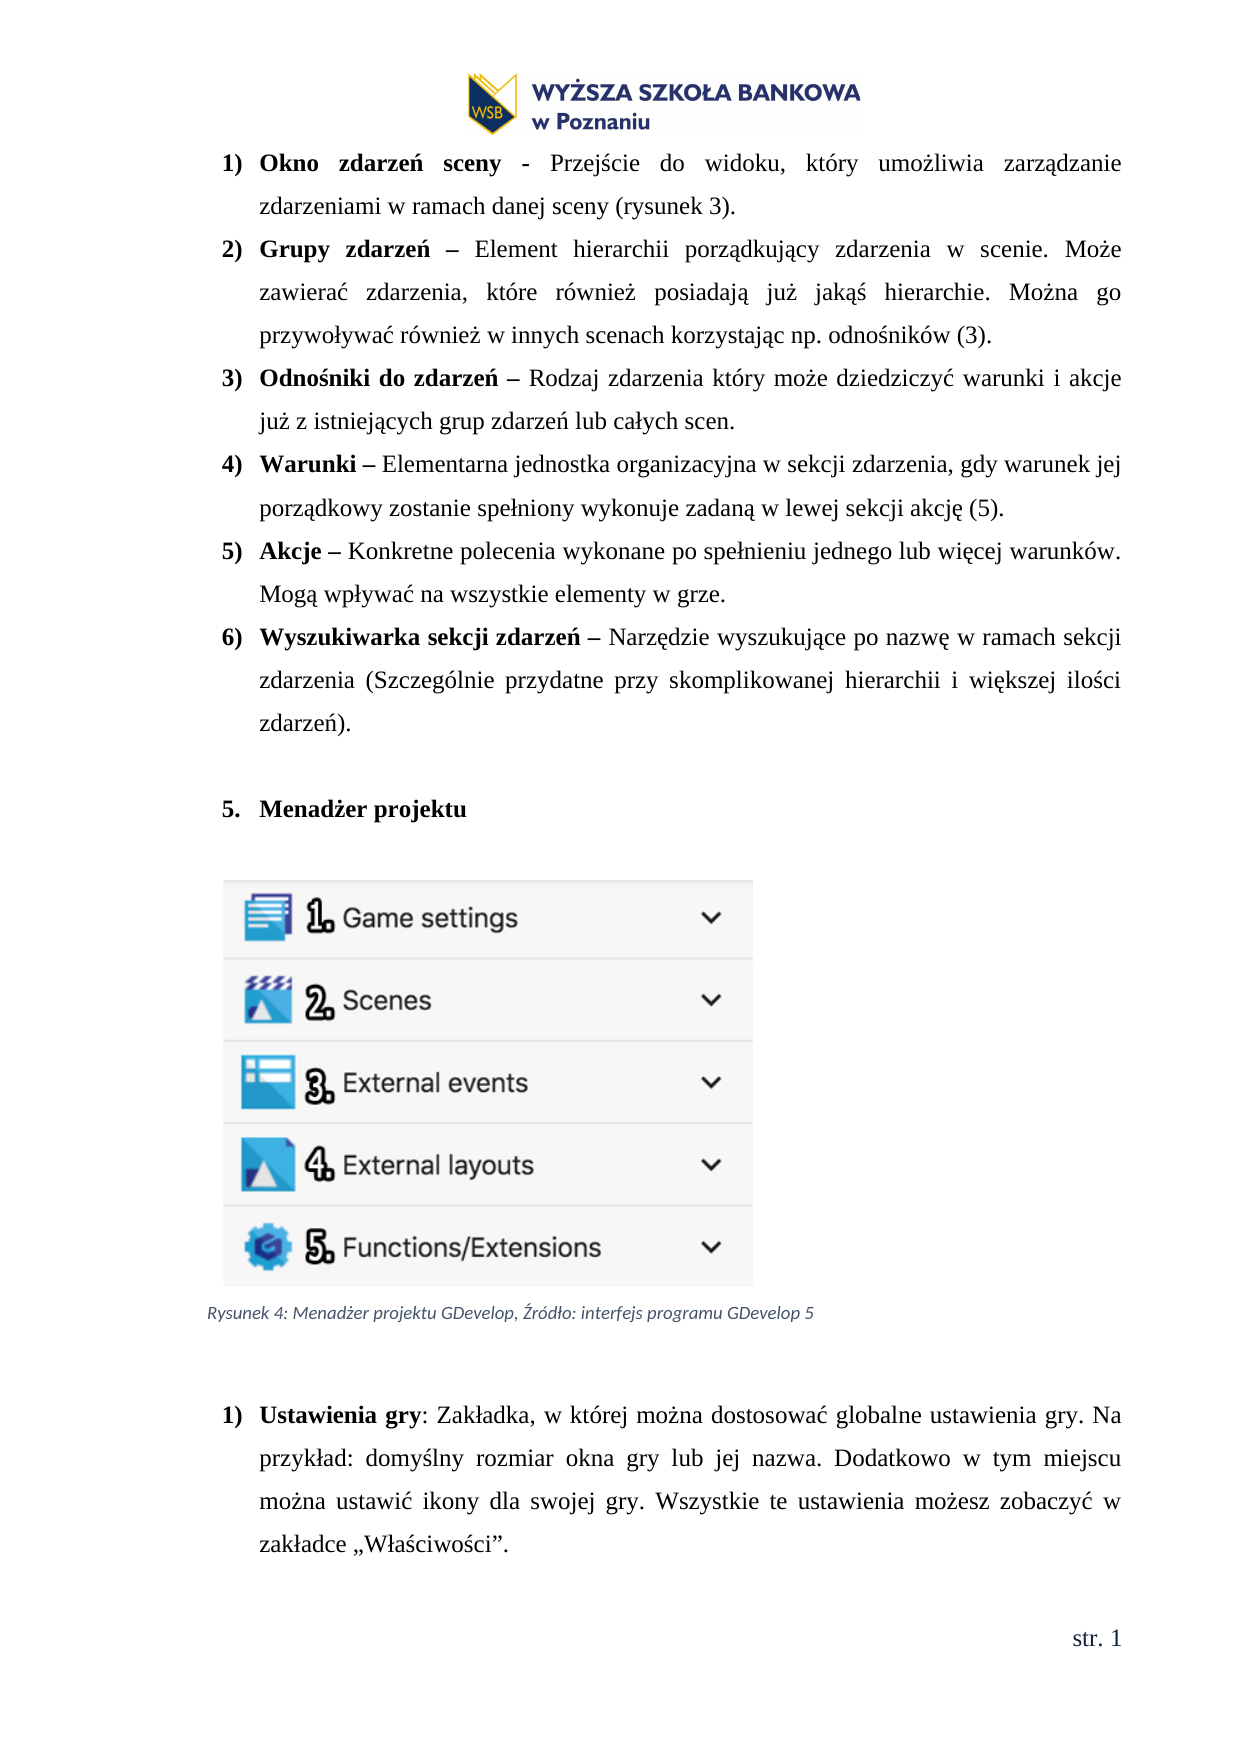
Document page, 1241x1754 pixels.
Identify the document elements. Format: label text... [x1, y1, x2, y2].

list Wyszukiwarka sekcji zdarzeń – Narzędzie wyszukujące po nazwę w ramach sekcji zdarzenia (Szczególnie przydatne przy skomplikowanej hierarchii i większej ilości zdarzeń). [222, 622, 1122, 737]
list Menadżer projektu [222, 794, 1122, 823]
picture [221, 880, 753, 1287]
list Okno zdarzeń sceny - Przejście do widoku, który umożliwia zarządzanie zdarzeniami w ramach danej sceny (rysunek 3). [222, 148, 1122, 219]
list Akcje – Konkretne polecenia wykonane po spełnieniu jednego lub więcej warunków. Mogą wpływać na wszystkie elementy w grze. [222, 536, 1122, 608]
list Ustawienia gry: Zakładka, w której można dostosować globalne ustawienia gry. Na przykład: domyślny rozmiar okna gry lub jej nazwa. Dodatkowo w tym miejscu można ustawić ikony dla swojej gry. Wszystkie te ustawienia możesz zobaczyć w zakładce „Właściwości”. [222, 1400, 1122, 1558]
list Odnośniki do zdarzeń – Rodzaj zdarzenia który może dziedziczyć warunki i akcje już z istniejących grup zdarzeń lub całych scen. [222, 363, 1122, 435]
list Warunki – Elementarna jednostka organizacyjna w sekcji zdarzenia, gdy warunek jej porządkowy zostanie spełniony wykonuje zadaną w lewej sekcji akcję (5). [222, 449, 1122, 521]
picture [468, 73, 861, 135]
list Grupy zdarzeń – Element hierarchii porządkujący zdarzenia w scenie. Może zawierać zdarzenia, które również posiadają już jakąś hierarchie. Można go przywoływać również w innych scenach korzystając np. odnośników (3). [222, 234, 1122, 349]
